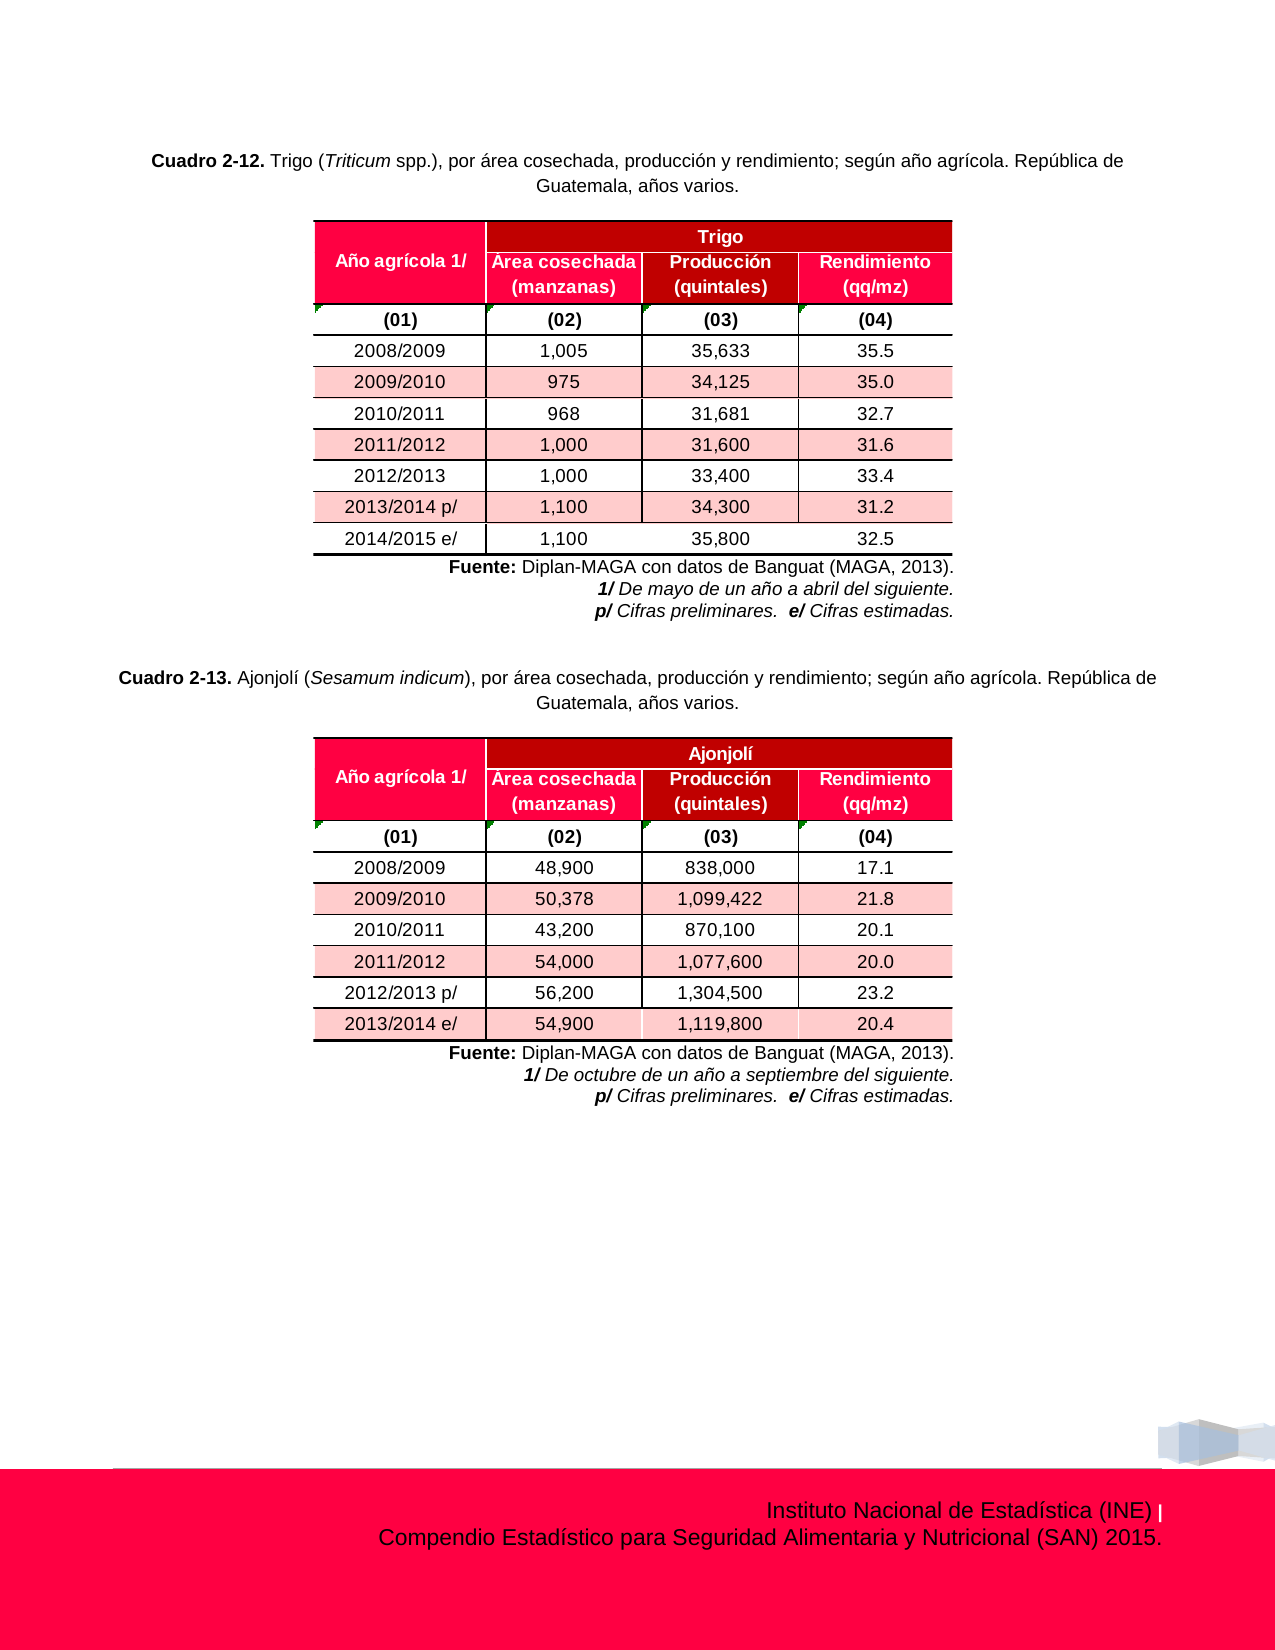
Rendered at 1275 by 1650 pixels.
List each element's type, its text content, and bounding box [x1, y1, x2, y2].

table_header [487, 853, 641, 882]
table_header [487, 305, 641, 334]
table_header [487, 821, 641, 851]
table_header [487, 978, 641, 1007]
table_header [487, 336, 641, 366]
table_header [799, 737, 1166, 1042]
table_header [487, 915, 641, 945]
table_header [643, 336, 798, 366]
table_header [643, 978, 798, 1007]
table_header [487, 524, 641, 553]
table_header [487, 399, 641, 428]
table_header [643, 399, 798, 428]
table_header [643, 461, 798, 491]
table_header [101, 220, 485, 556]
table_header [799, 220, 1166, 556]
text 1/ De octubre de un año a septiembre del siguiente. [112, 1063, 954, 1085]
table_header [643, 853, 798, 882]
text Fuente: Diplan-MAGA con datos de Banguat (MAGA, 2013). [112, 556, 954, 578]
table_header [643, 821, 798, 851]
text p/ Cifras preliminares. e/ Cifras estimadas. [112, 1085, 954, 1106]
table_header [101, 737, 485, 1042]
table_header [643, 305, 798, 334]
text 1/ De mayo de un año a abril del siguiente. [112, 578, 954, 599]
table_header [643, 524, 798, 553]
text p/ Cifras preliminares. e/ Cifras estimadas. [112, 599, 954, 621]
table_header [487, 461, 641, 491]
table_header [643, 915, 798, 945]
text Fuente: Diplan-MAGA con datos de Banguat (MAGA, 2013). [112, 1042, 954, 1063]
